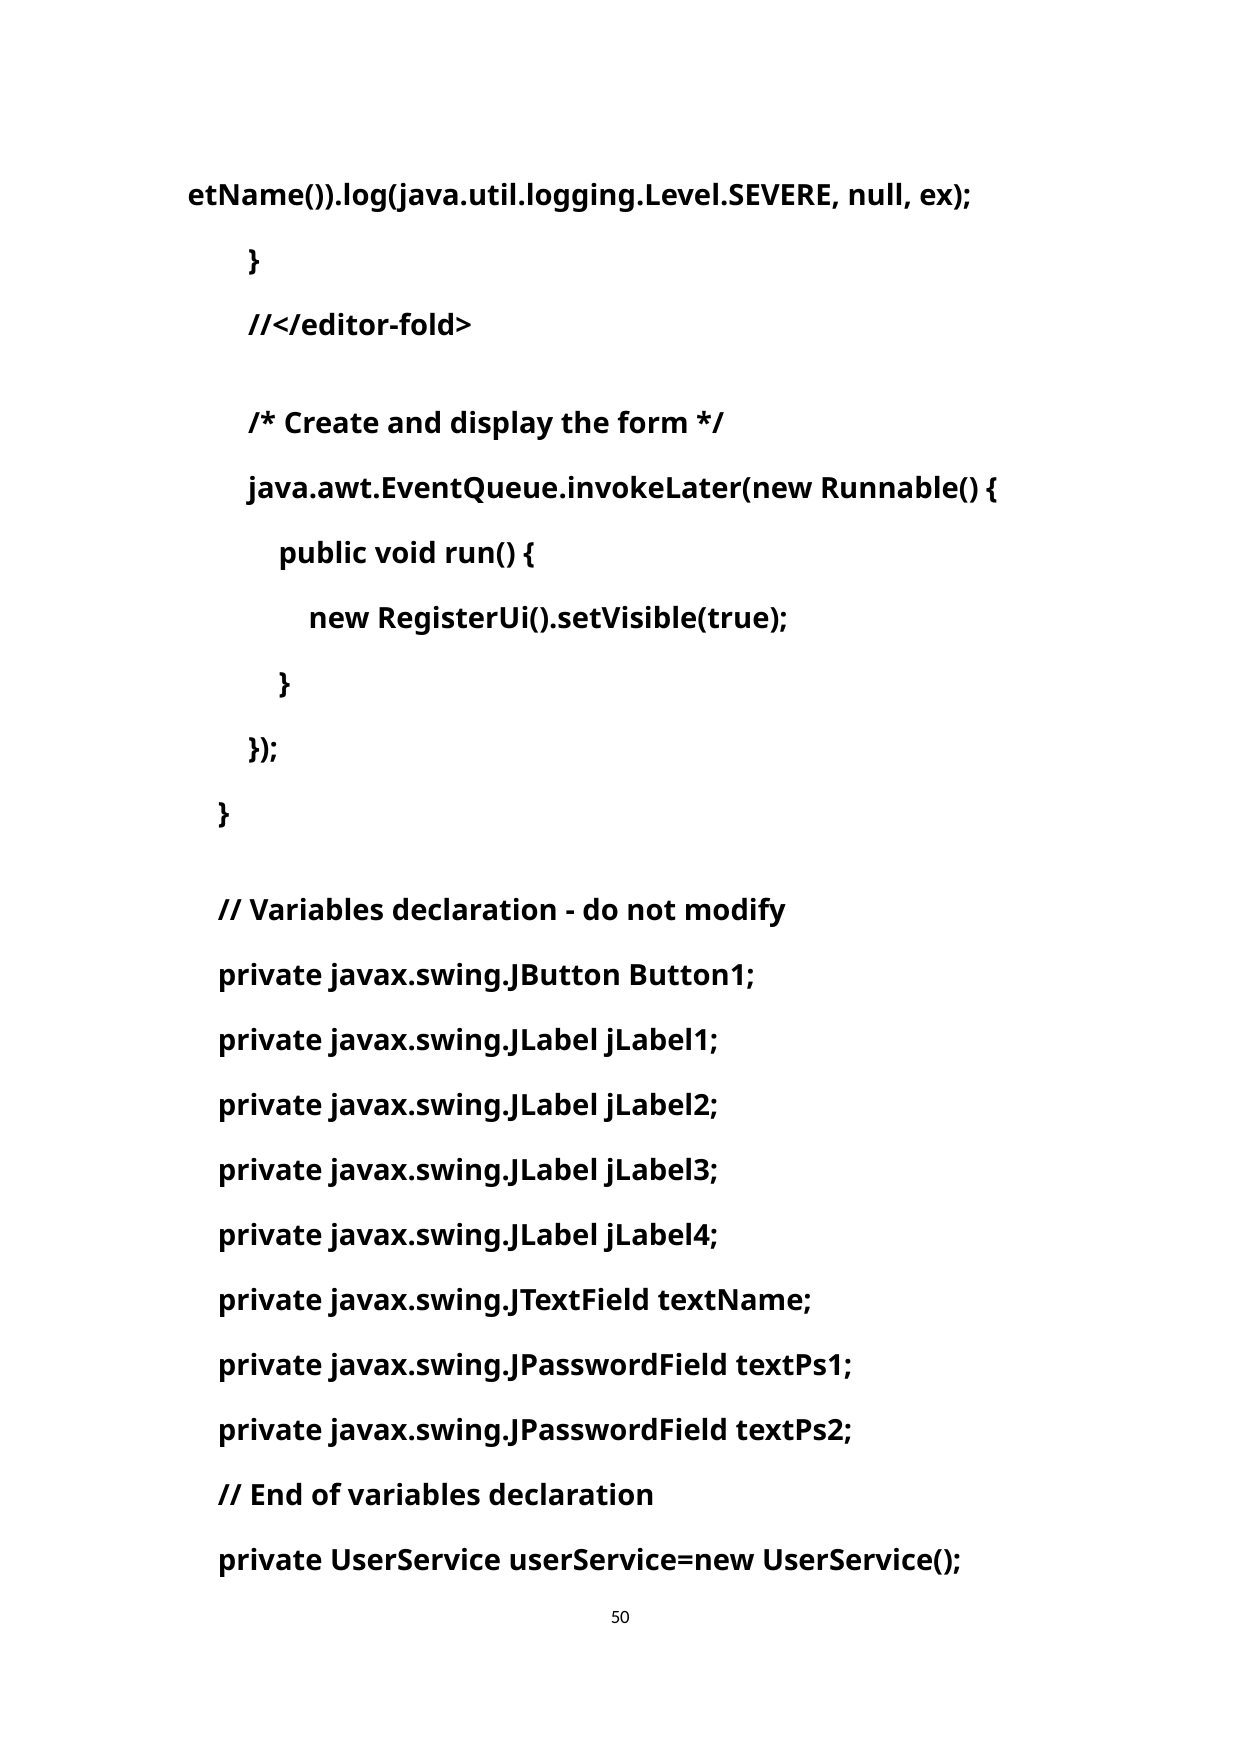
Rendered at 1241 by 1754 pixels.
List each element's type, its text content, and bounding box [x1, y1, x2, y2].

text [187, 162, 1053, 227]
text java.awt.EventQueue.invokeLater(new Runnable() { [187, 454, 1053, 519]
text }); [187, 714, 1053, 779]
text private javax.swing.JButton Button1; [187, 942, 1053, 1007]
text public void run() { [187, 519, 1053, 584]
text } [187, 779, 1053, 844]
text private UserService userService=new UserService(); [187, 1527, 1053, 1592]
text private javax.swing.JLabel jLabel1; [187, 1007, 1053, 1072]
text /* Create and display the form */ [187, 389, 1053, 454]
text private javax.swing.JLabel jLabel2; [187, 1072, 1053, 1137]
text private javax.swing.JPasswordField textPs1; [187, 1332, 1053, 1397]
text private javax.swing.JPasswordField textPs2; [187, 1397, 1053, 1462]
text private javax.swing.JLabel jLabel4; [187, 1202, 1053, 1267]
text private javax.swing.JTextField textName; [187, 1267, 1053, 1332]
text private javax.swing.JLabel jLabel3; [187, 1137, 1053, 1202]
text // End of variables declaration [187, 1462, 1053, 1527]
text // Variables declaration - do not modify [187, 877, 1053, 942]
text } [187, 227, 1053, 292]
text //</editor-fold> [187, 292, 1053, 357]
text new RegisterUi().setVisible(true); [187, 584, 1053, 649]
text } [187, 649, 1053, 714]
